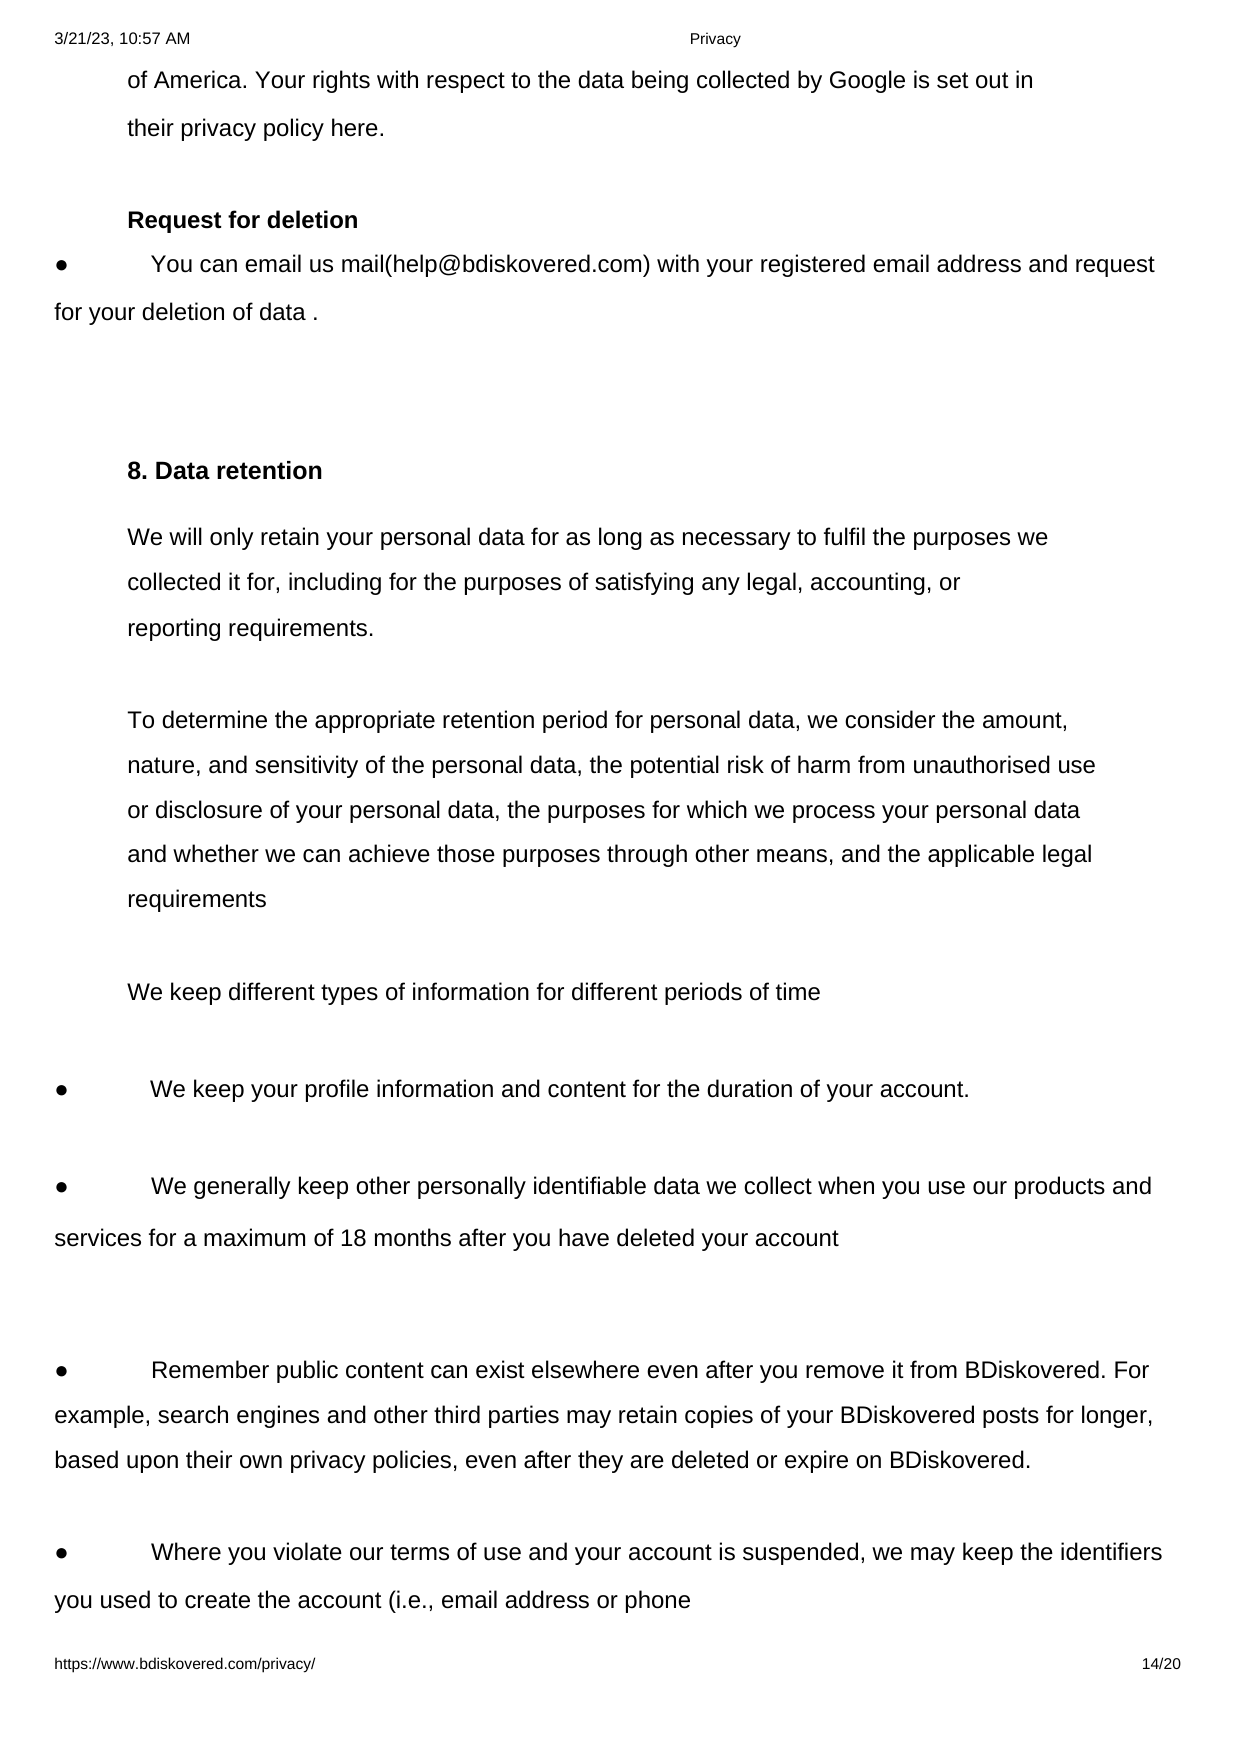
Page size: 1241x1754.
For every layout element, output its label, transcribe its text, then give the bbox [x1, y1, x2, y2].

text Request for deletion [127, 206, 1186, 234]
text To determine the appropriate retention period for personal data, we consider the amount, nature, and sensitivity of the personal data, the potential risk of harm from unauthorised use or disclosure of your personal data, the purposes for which we process your personal data and whether we can achieve those purposes through other means, and the applicable legal requirements [127, 706, 1113, 913]
text of America. Your rights with respect to the data being collected by Google is set out in their privacy policy here. [127, 66, 1074, 141]
text We keep different types of information for different periods of time [127, 978, 1186, 1005]
text 8. Data retention [127, 456, 1186, 485]
list Remember public content can exist elsewhere even after you remove it from BDiskovered. For example, search engines and other third parties may retain copies of your BDiskovered posts for longer, based upon their own privacy policies, even after they are deleted or expire on BDiskovered. [54, 1356, 1186, 1473]
list We keep your profile information and content for the duration of your account. [54, 1075, 1186, 1102]
text We will only retain your personal data for as long as necessary to fulfil the purposes we collected it for, including for the purposes of satisfying any legal, accounting, or reporting requirements. [127, 522, 1055, 641]
list You can email us mail(help@bdiskovered.com) with your registered email address and request for your deletion of data . [54, 250, 1186, 326]
list We generally keep other personally identifiable data we collect when you use our products and services for a maximum of 18 months after you have deleted your account [54, 1172, 1186, 1251]
list Where you violate our terms of use and your account is suspended, we may keep the identifiers you used to create the account (i.e., email address or phone [54, 1538, 1186, 1614]
text 3/21/23, 10:57 AM Privacy [54, 28, 1186, 48]
text https://www.bdiskovered.com/privacy/ 14/20 [54, 1654, 1186, 1673]
